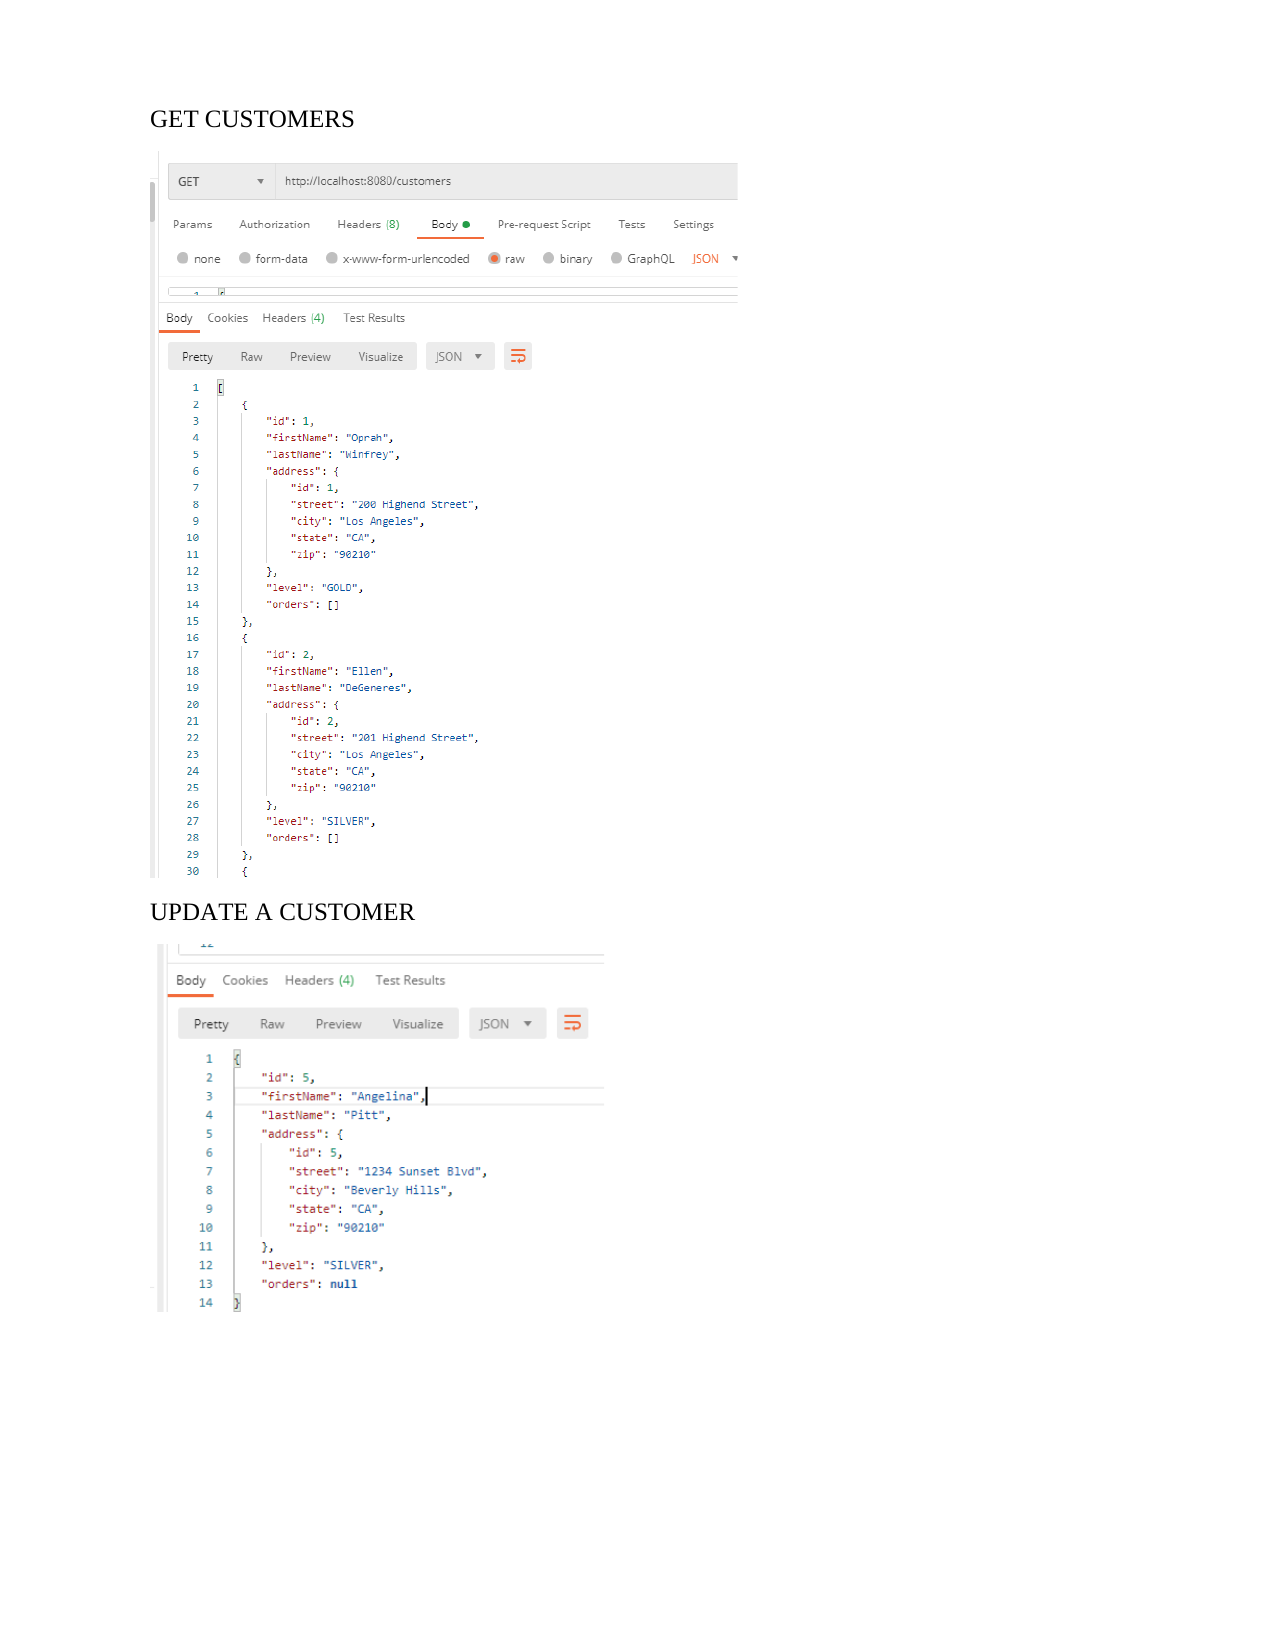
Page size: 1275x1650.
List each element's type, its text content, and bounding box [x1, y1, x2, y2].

text GET CUSTOMERS [150, 104, 1125, 132]
picture [150, 151, 738, 878]
text UPDATE A CUSTOMER [150, 897, 1125, 925]
picture [150, 944, 605, 1312]
